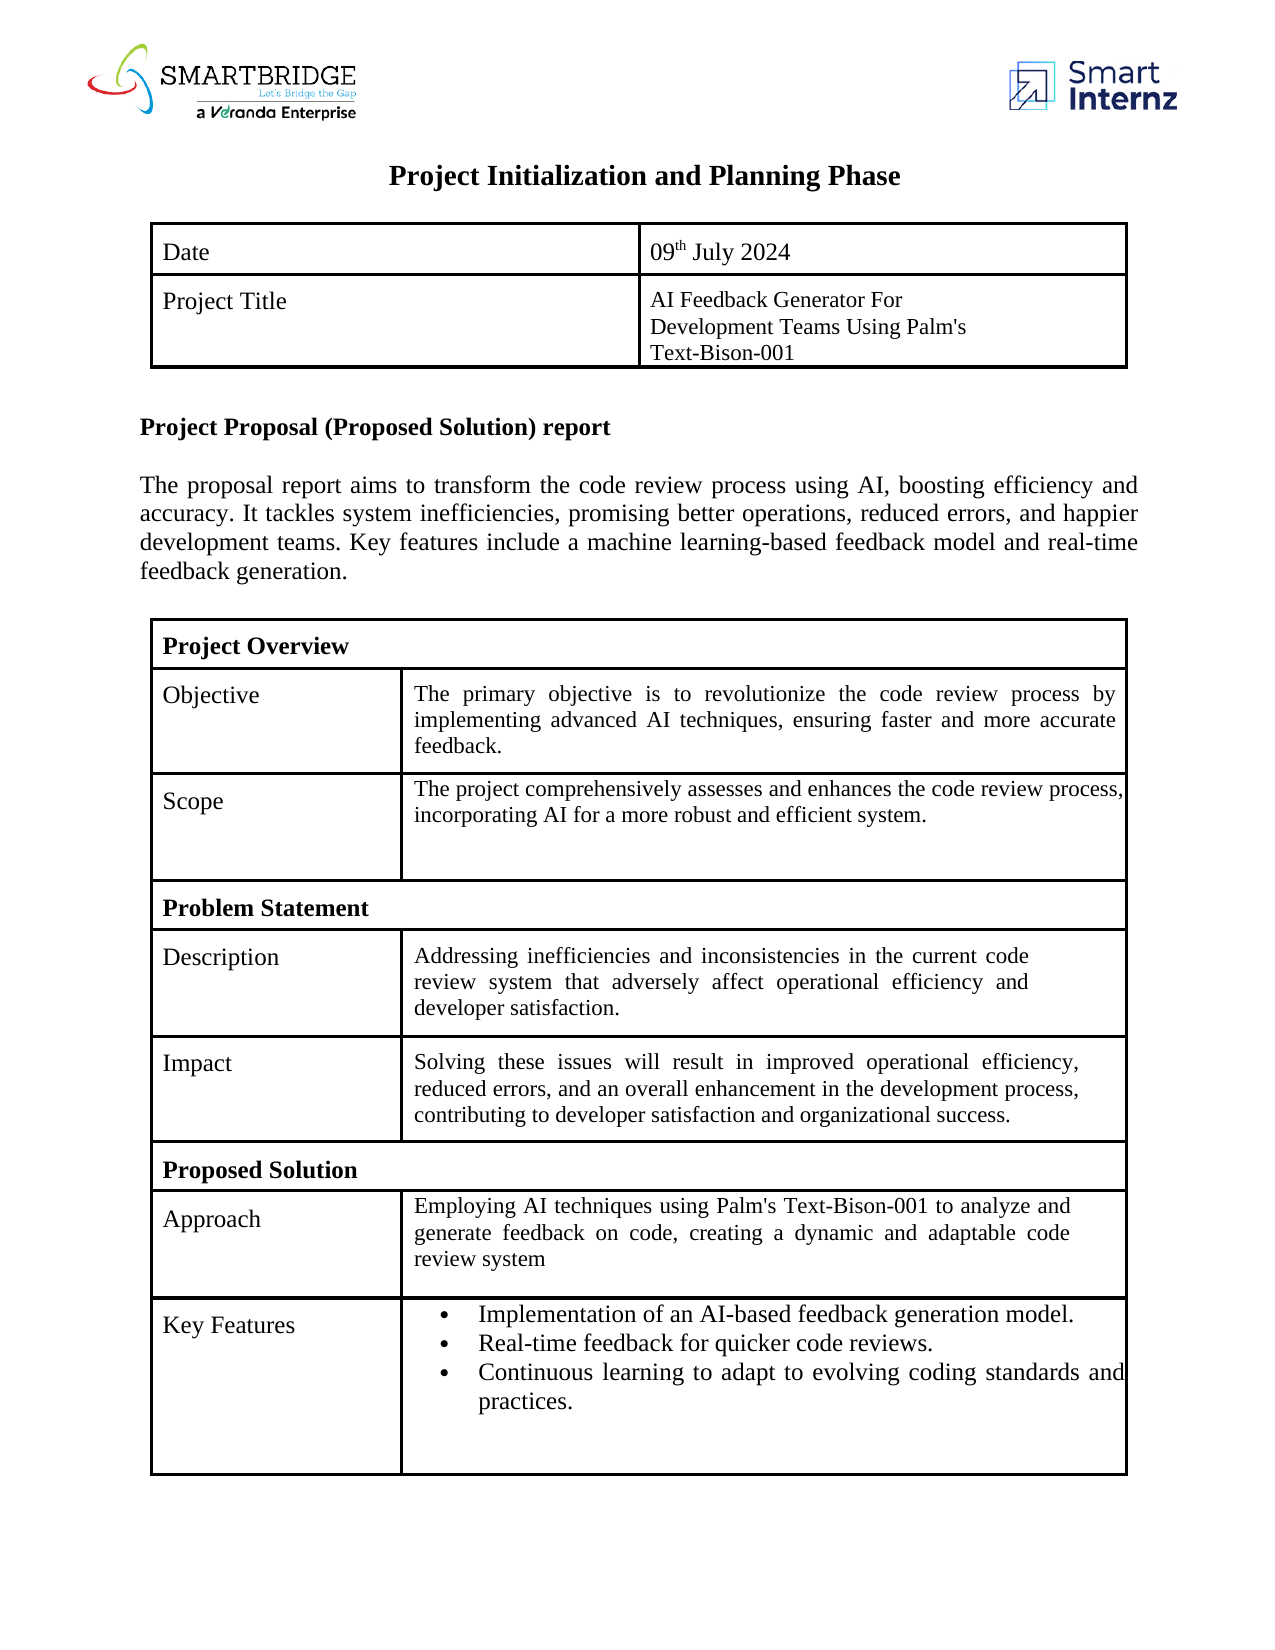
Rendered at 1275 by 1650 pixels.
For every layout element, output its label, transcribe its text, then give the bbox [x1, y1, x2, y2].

table_cell Project Title [153, 276, 638, 365]
table_cell Approach [153, 1192, 400, 1296]
table_header Date [153, 225, 638, 273]
table_cell Key Features [153, 1300, 400, 1472]
table_cell Problem Statement [153, 882, 1125, 928]
table_cell Proposed Solution [153, 1143, 1125, 1189]
table_cell AI Feedback Generator For Development Teams Using Palm's Text-Bison-001 [641, 276, 1125, 365]
title Project Initialization and Planning Phase [388, 158, 901, 192]
picture [73, 20, 371, 143]
table_cell Addressing inefficiencies and inconsistencies in the current code review system that adversely affect operational efficiency and developer satisfaction. [403, 931, 1125, 1035]
table_header 09th July 2024 [641, 225, 1125, 273]
table_cell Employing AI techniques using Palm's Text-Bison-001 to analyze and generate feedback on code, creating a dynamic and adaptable code review system [403, 1192, 1125, 1296]
table_cell Scope [153, 775, 400, 879]
table_header Project Overview [153, 621, 1125, 667]
table_cell Objective [153, 670, 400, 772]
subtitle Project Proposal (Proposed Solution) report [139, 412, 1139, 440]
table_cell The project comprehensively assesses and enhances the code review process, incorporating AI for a more robust and efficient system. [403, 775, 1125, 879]
text The proposal report aims to transform the code review process using AI, boosting efficiency and accuracy. It tackles system inefficiencies, promising better operations, reduced errors, and happier development teams. Key features include a machine learning-based feedback model and real-time feedback generation. [139, 470, 1139, 585]
table_cell The primary objective is to revolutionize the code review process by implementing advanced AI techniques, ensuring faster and more accurate feedback. [403, 670, 1125, 772]
table_cell Solving these issues will result in improved operational efficiency, reduced errors, and an overall enhancement in the development process, contributing to developer satisfaction and organizational success. [403, 1038, 1125, 1140]
table_cell Implementation of an AI-based feedback generation model. Real-time feedback for quicker code reviews. Continuous learning to adapt to evolving coding standards and practices. [403, 1300, 1125, 1472]
picture [1004, 61, 1182, 110]
table_cell Impact [153, 1038, 400, 1140]
table_cell Description [153, 931, 400, 1035]
